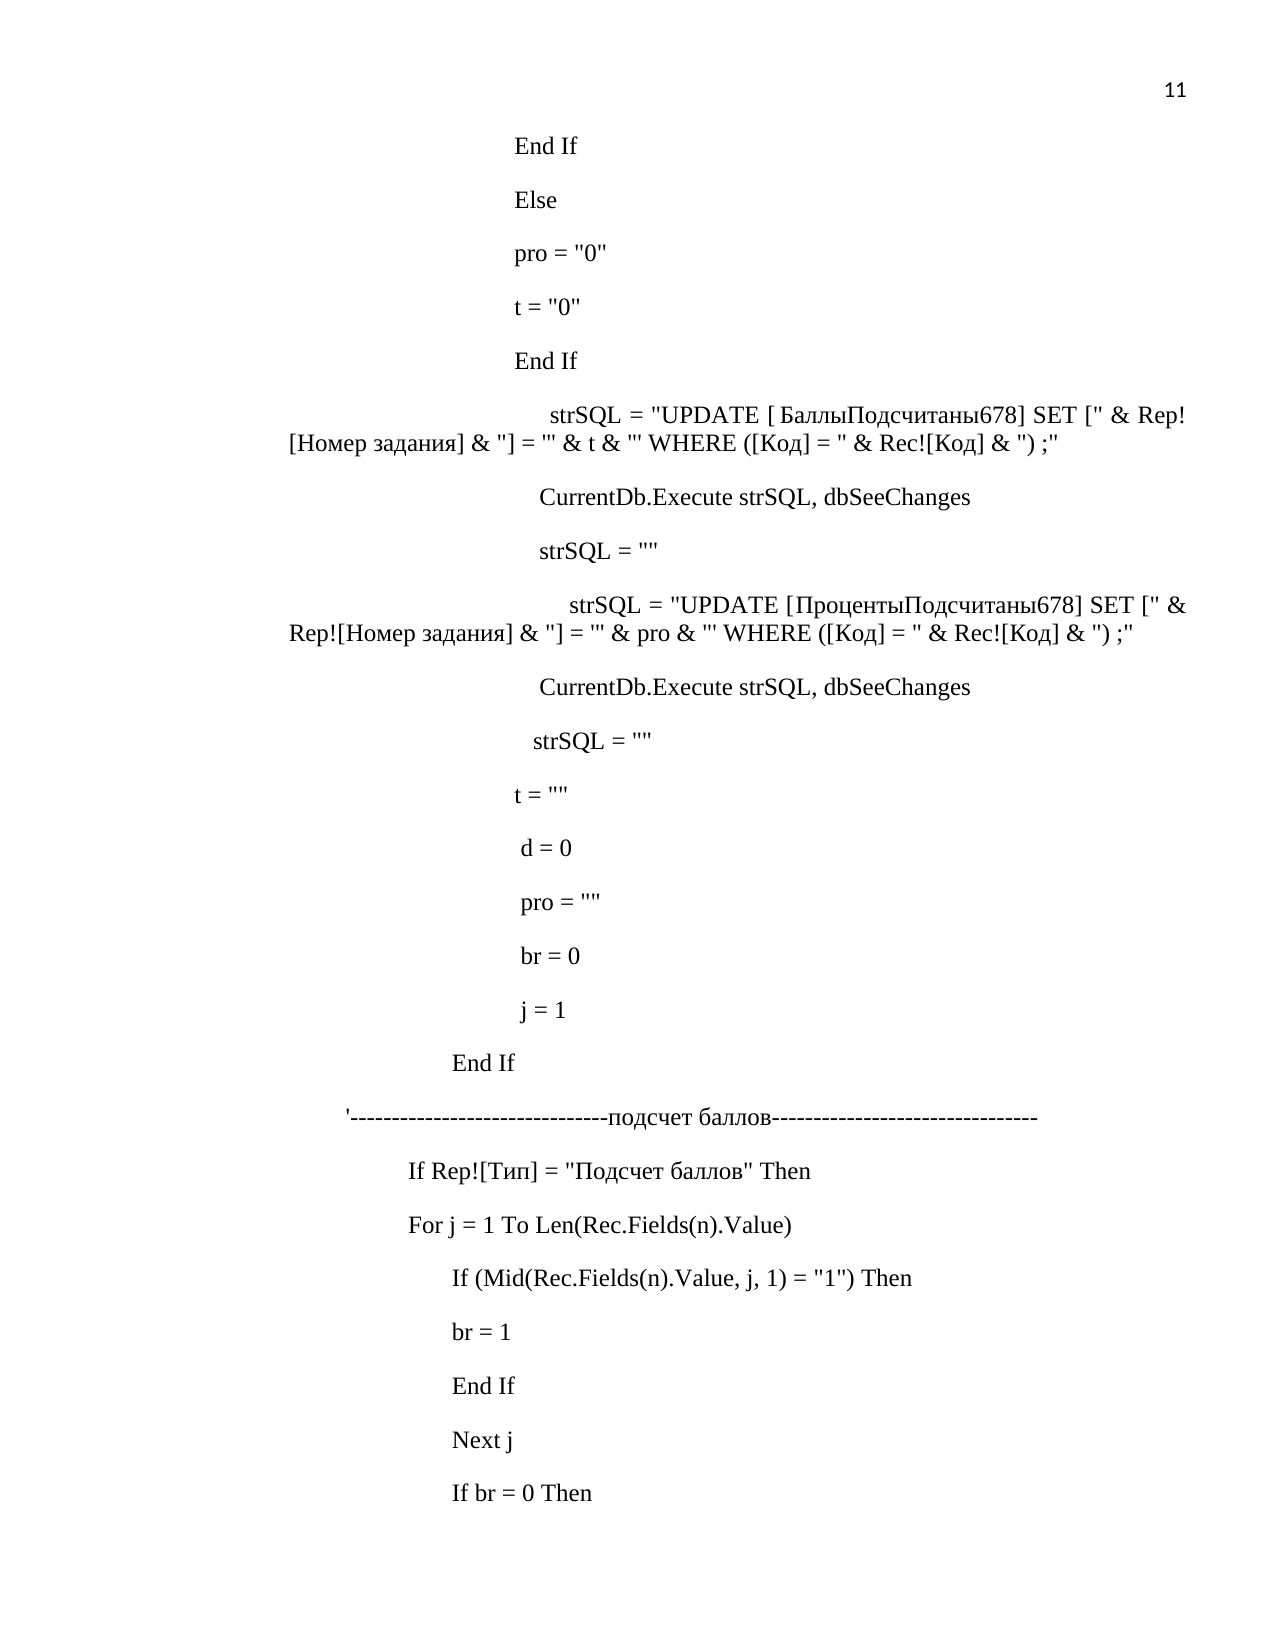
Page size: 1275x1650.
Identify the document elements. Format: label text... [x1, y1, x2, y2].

text End If [288, 1371, 1186, 1400]
text t = "" [288, 780, 1186, 808]
text End If [288, 346, 1186, 375]
text pro = "0" [288, 238, 1186, 267]
text CurrentDb.Execute strSQL, dbSeeChanges [288, 672, 1186, 701]
text If br = 0 Then [288, 1478, 1186, 1507]
text CurrentDb.Execute strSQL, dbSeeChanges [288, 482, 1186, 511]
text pro = "" [288, 887, 1186, 916]
text If (Mid(Rec.Fields(n).Value, j, 1) = "1") Then [288, 1263, 1186, 1292]
text End If [288, 131, 1186, 160]
text d = 0 [288, 833, 1186, 862]
text Next j [288, 1425, 1186, 1453]
text Else [288, 185, 1186, 213]
text strSQL = "UPDATE [БаллыПодсчитаны678] SET [" & Rep![Номер задания] & "] = '" & t & "' WHERE ([Код] = " & Rec![Код] & ") ;" [288, 400, 1186, 457]
text If Rep![Тип] = "Подсчет баллов" Then [288, 1156, 1186, 1185]
text br = 0 [288, 941, 1186, 970]
text t = "0" [288, 292, 1186, 321]
text For j = 1 To Len(Rec.Fields(n).Value) [288, 1210, 1186, 1238]
text End If [288, 1048, 1186, 1077]
text strSQL = "" [288, 726, 1186, 755]
text strSQL = "UPDATE [ПроцентыПодсчитаны678] SET [" & Rep![Номер задания] & "] = '" & pro & "' WHERE ([Код] = " & Rec![Код] & ") ;" [288, 590, 1186, 647]
text '-------------------------------подсчет баллов-------------------------------- [288, 1102, 1186, 1131]
text br = 1 [288, 1317, 1186, 1346]
text strSQL = "" [288, 536, 1186, 565]
text j = 1 [288, 995, 1186, 1023]
